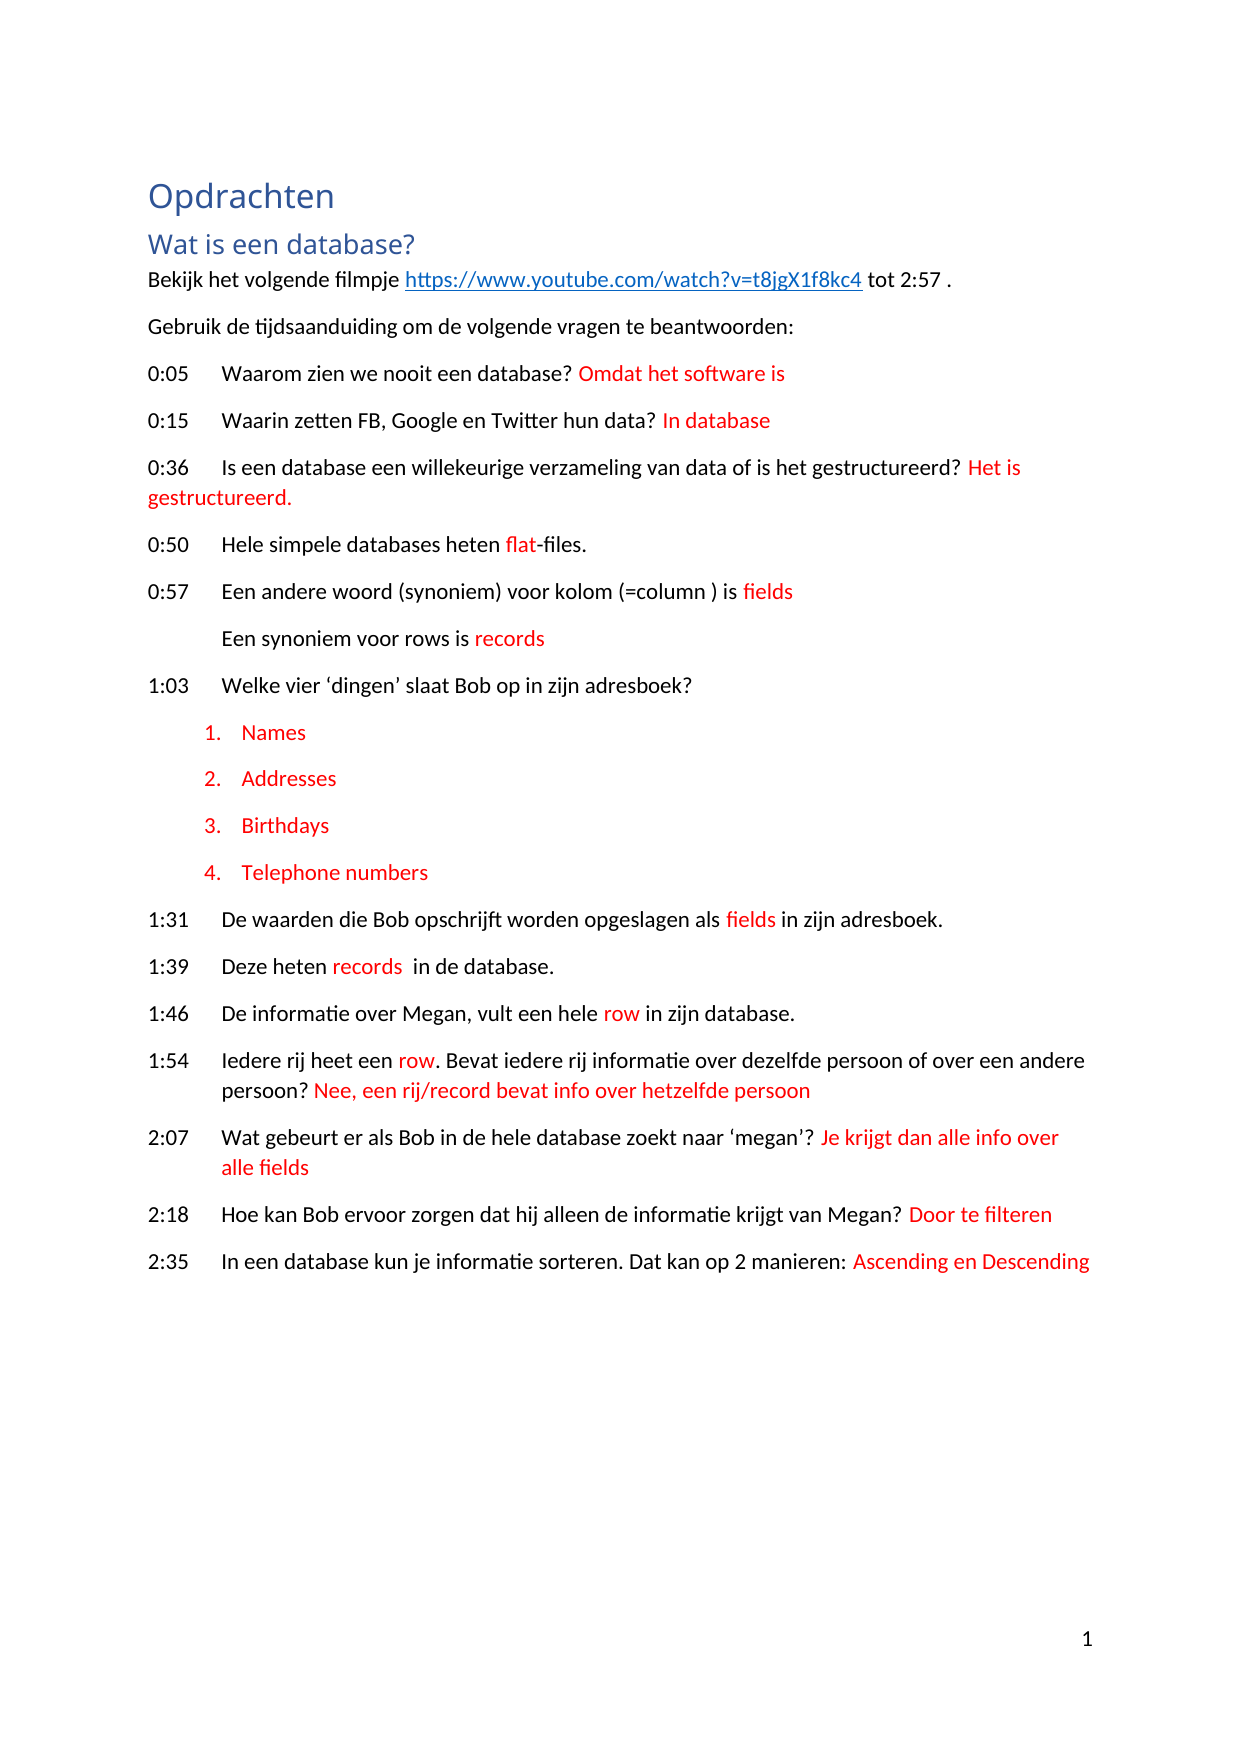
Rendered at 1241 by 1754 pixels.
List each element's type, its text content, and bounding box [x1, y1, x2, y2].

list Addresses [204, 764, 1093, 792]
text 2:07 Wat gebeurt er als Bob in de hele database zoekt naar ‘megan’? Je krijgt dan alle info over alle fields [148, 1123, 1093, 1181]
text 2:18 Hoe kan Bob ervoor zorgen dat hij alleen de informatie krijgt van Megan? Door te filteren [148, 1200, 1093, 1228]
subtitle Opdrachten [148, 173, 1093, 218]
text 2:35 In een database kun je informatie sorteren. Dat kan op 2 manieren: Ascending en Descending [148, 1247, 1093, 1275]
text 1:54 Iedere rij heet een row. Bevat iedere rij informatie over dezelfde persoon of over een andere persoon? Nee, een rij/record bevat info over hetzelfde persoon [148, 1046, 1093, 1104]
subtitle Wat is een database? [148, 226, 1093, 263]
text 0:36 Is een database een willekeurige verzameling van data of is het gestructureerd? Het is gestructureerd. [148, 453, 1093, 511]
list Telephone numbers [204, 858, 1093, 886]
text 1:03 Welke vier ‘dingen’ slaat Bob op in zijn adresboek? [148, 671, 1093, 699]
text 0:57 Een andere woord (synoniem) voor kolom (=column ) is fields [148, 577, 1093, 605]
text Gebruik de tijdsaanduiding om de volgende vragen te beantwoorden: [148, 312, 1093, 340]
text Een synoniem voor rows is records [148, 624, 1093, 652]
list Names [204, 718, 1093, 746]
text 1:39 Deze heten records in de database. [148, 952, 1093, 980]
text Bekijk het volgende filmpje https://www.youtube.com/watch?v=t8jgX1f8kc4 tot 2:57 . [148, 266, 1093, 293]
text 0:50 Hele simpele databases heten flat-files. [148, 530, 1093, 558]
text 0:05 Waarom zien we nooit een database? Omdat het software is [148, 359, 1093, 387]
text 1:46 De informatie over Megan, vult een hele row in zijn database. [148, 999, 1093, 1027]
list Birthdays [204, 811, 1093, 839]
text 1:31 De waarden die Bob opschrijft worden opgeslagen als fields in zijn adresboek. [148, 905, 1093, 933]
text 0:15 Waarin zetten FB, Google en Twitter hun data? In database [148, 406, 1093, 434]
